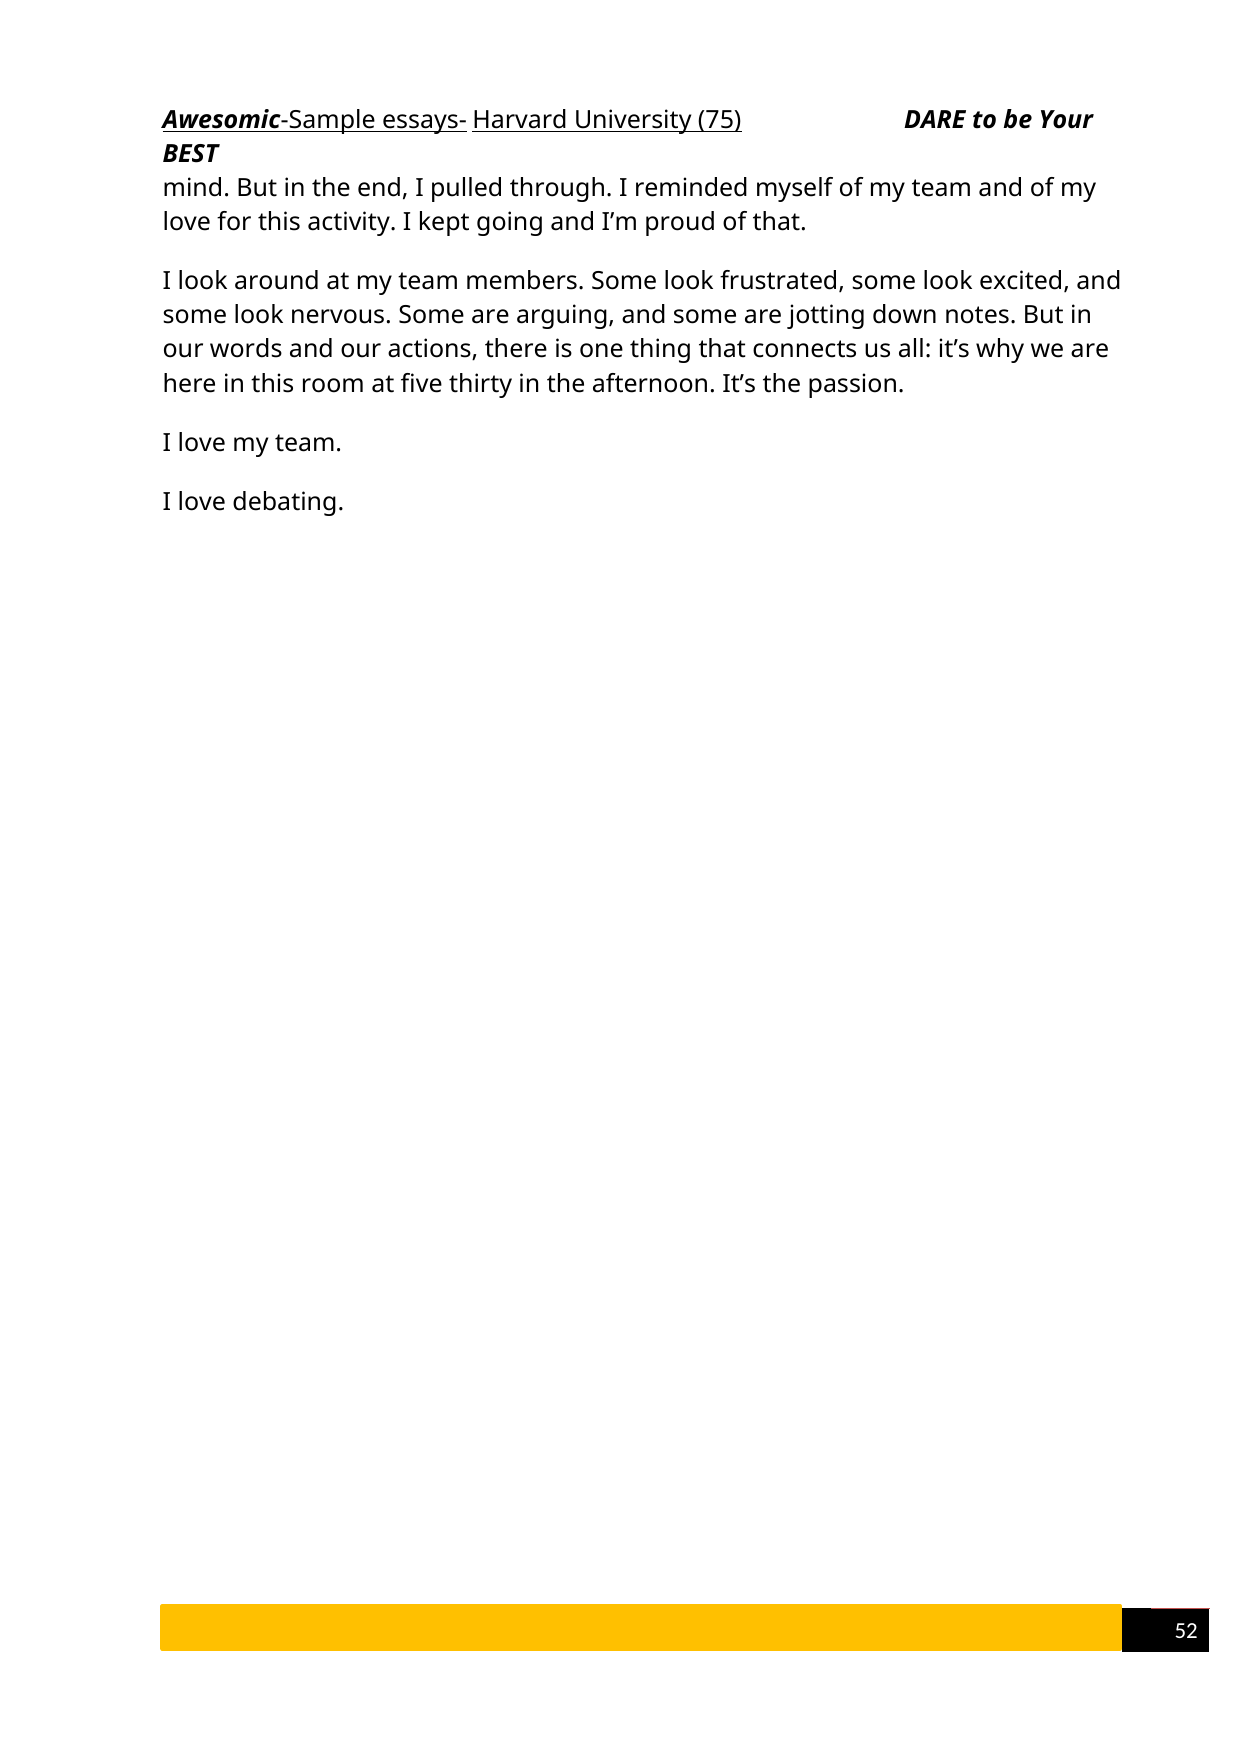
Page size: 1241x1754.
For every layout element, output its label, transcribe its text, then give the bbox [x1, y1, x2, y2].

text I love my team. [162, 424, 1137, 458]
text I look around at my team members. Some look frustrated, some look excited, and some look nervous. Some are arguing, and some are jotting down notes. But in our words and our actions, there is one thing that connects us all: it’s why we are here in this room at five thirty in the afternoon. It’s the passion. [162, 263, 1137, 399]
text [162, 170, 1137, 238]
text I love debating. [162, 483, 1137, 517]
